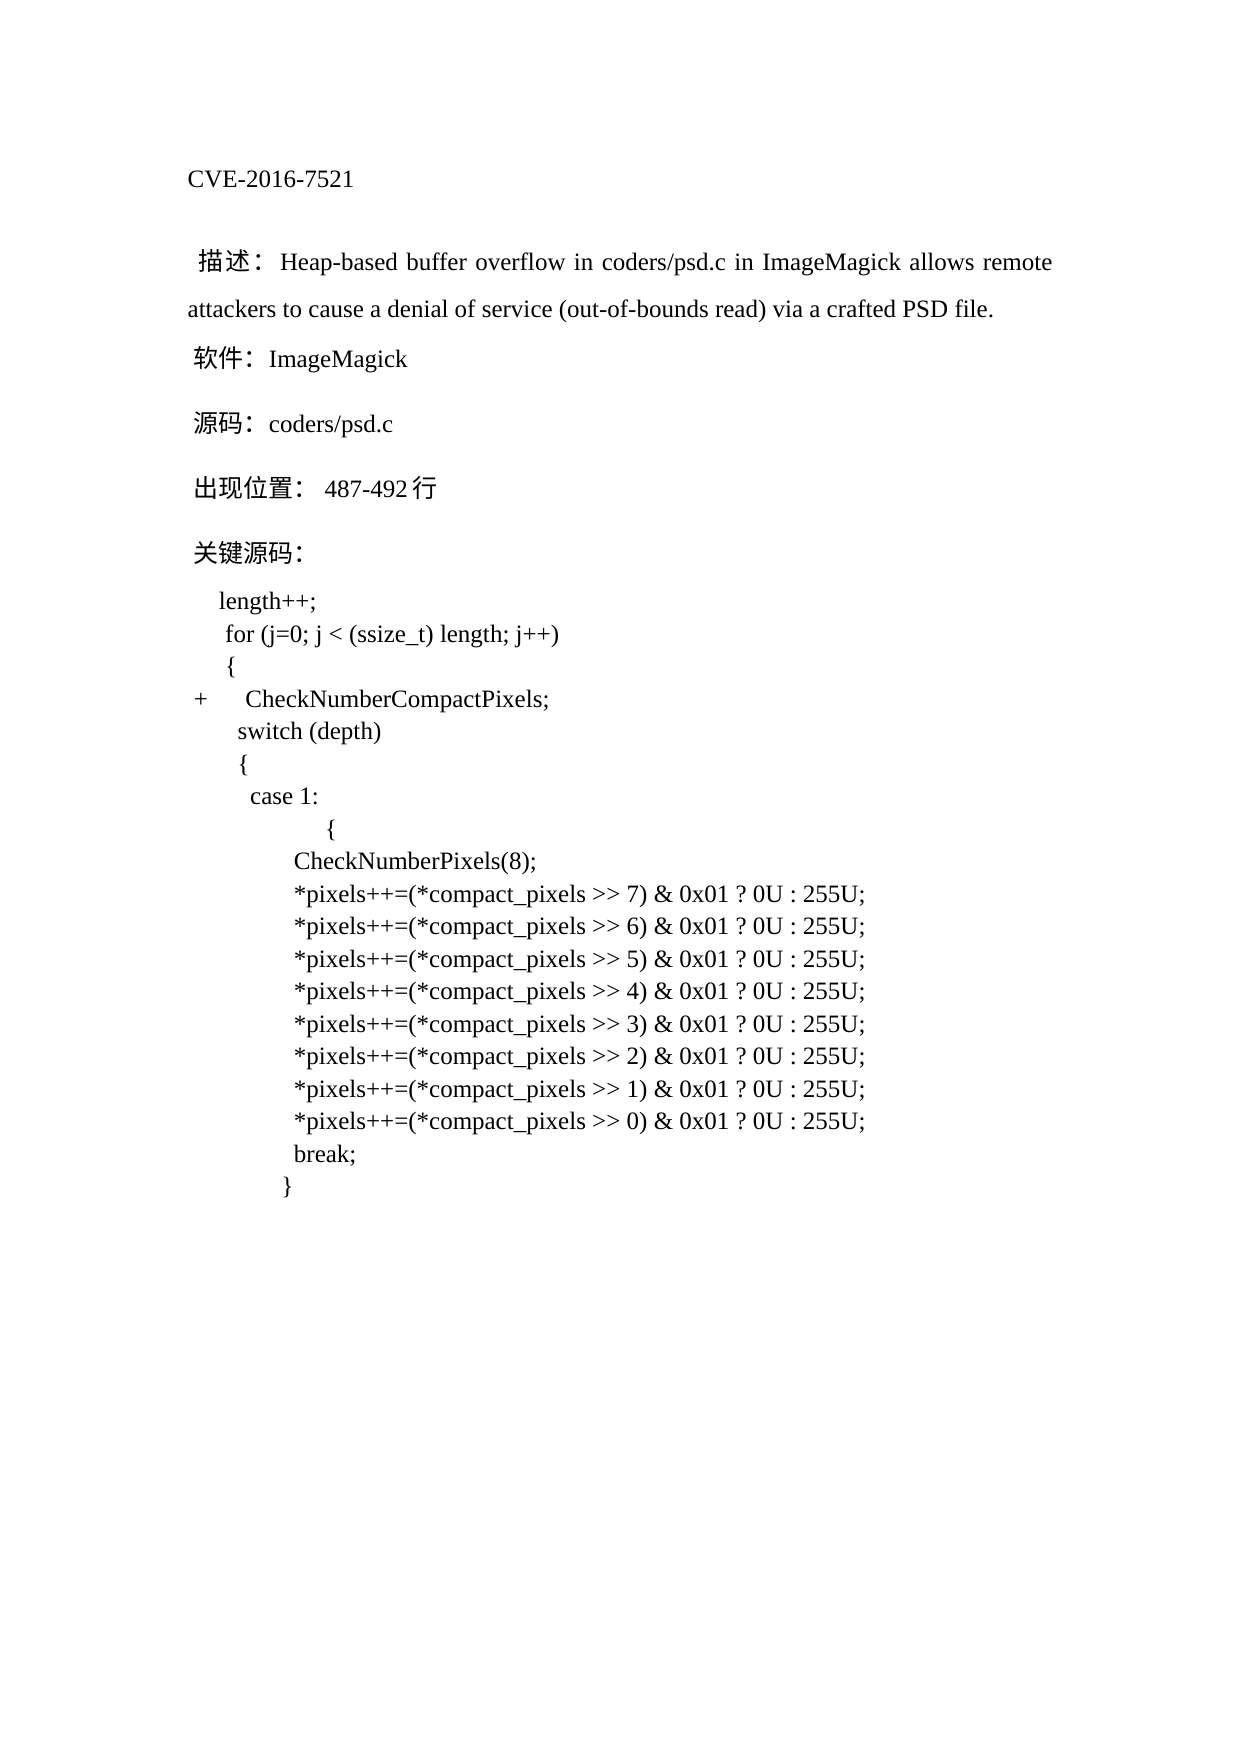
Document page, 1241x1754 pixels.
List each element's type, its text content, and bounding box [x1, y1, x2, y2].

text *pixels++=(*compact_pixels >> 6) & 0x01 ? 0U : 255U; [187, 909, 1053, 942]
text for (j=0; j < (ssize_t) length; j++) [187, 617, 1053, 649]
text CheckNumberPixels(8); [187, 844, 1053, 877]
list 源码：coders/psd.c [187, 389, 1053, 454]
text length++; [187, 584, 1053, 617]
text *pixels++=(*compact_pixels >> 3) & 0x01 ? 0U : 255U; [187, 1007, 1053, 1039]
text *pixels++=(*compact_pixels >> 0) & 0x01 ? 0U : 255U; [187, 1104, 1053, 1137]
list 描述：Heap-based buffer overflow in coders/psd.c in ImageMagick allows remote attackers to cause a denial of service (out-of-bounds read) via a crafted PSD file. [187, 227, 1053, 324]
text *pixels++=(*compact_pixels >> 2) & 0x01 ? 0U : 255U; [187, 1039, 1053, 1072]
text + CheckNumberCompactPixels; [187, 682, 1053, 714]
text *pixels++=(*compact_pixels >> 1) & 0x01 ? 0U : 255U; [187, 1072, 1053, 1104]
text case 1: [187, 779, 1053, 812]
list 出现位置： 487-492行 [187, 454, 1053, 519]
list 软件：ImageMagick [187, 324, 1053, 389]
text *pixels++=(*compact_pixels >> 5) & 0x01 ? 0U : 255U; [187, 942, 1053, 974]
list CVE-2016-7521 [187, 162, 1053, 194]
text *pixels++=(*compact_pixels >> 4) & 0x01 ? 0U : 255U; [187, 974, 1053, 1007]
text { [187, 747, 1053, 779]
text } [187, 1169, 1053, 1202]
text { [187, 649, 1053, 682]
text switch (depth) [187, 714, 1053, 747]
text *pixels++=(*compact_pixels >> 7) & 0x01 ? 0U : 255U; [187, 877, 1053, 909]
text { [275, 812, 1053, 844]
text break; [187, 1137, 1053, 1169]
list 关键源码： [187, 519, 1053, 584]
